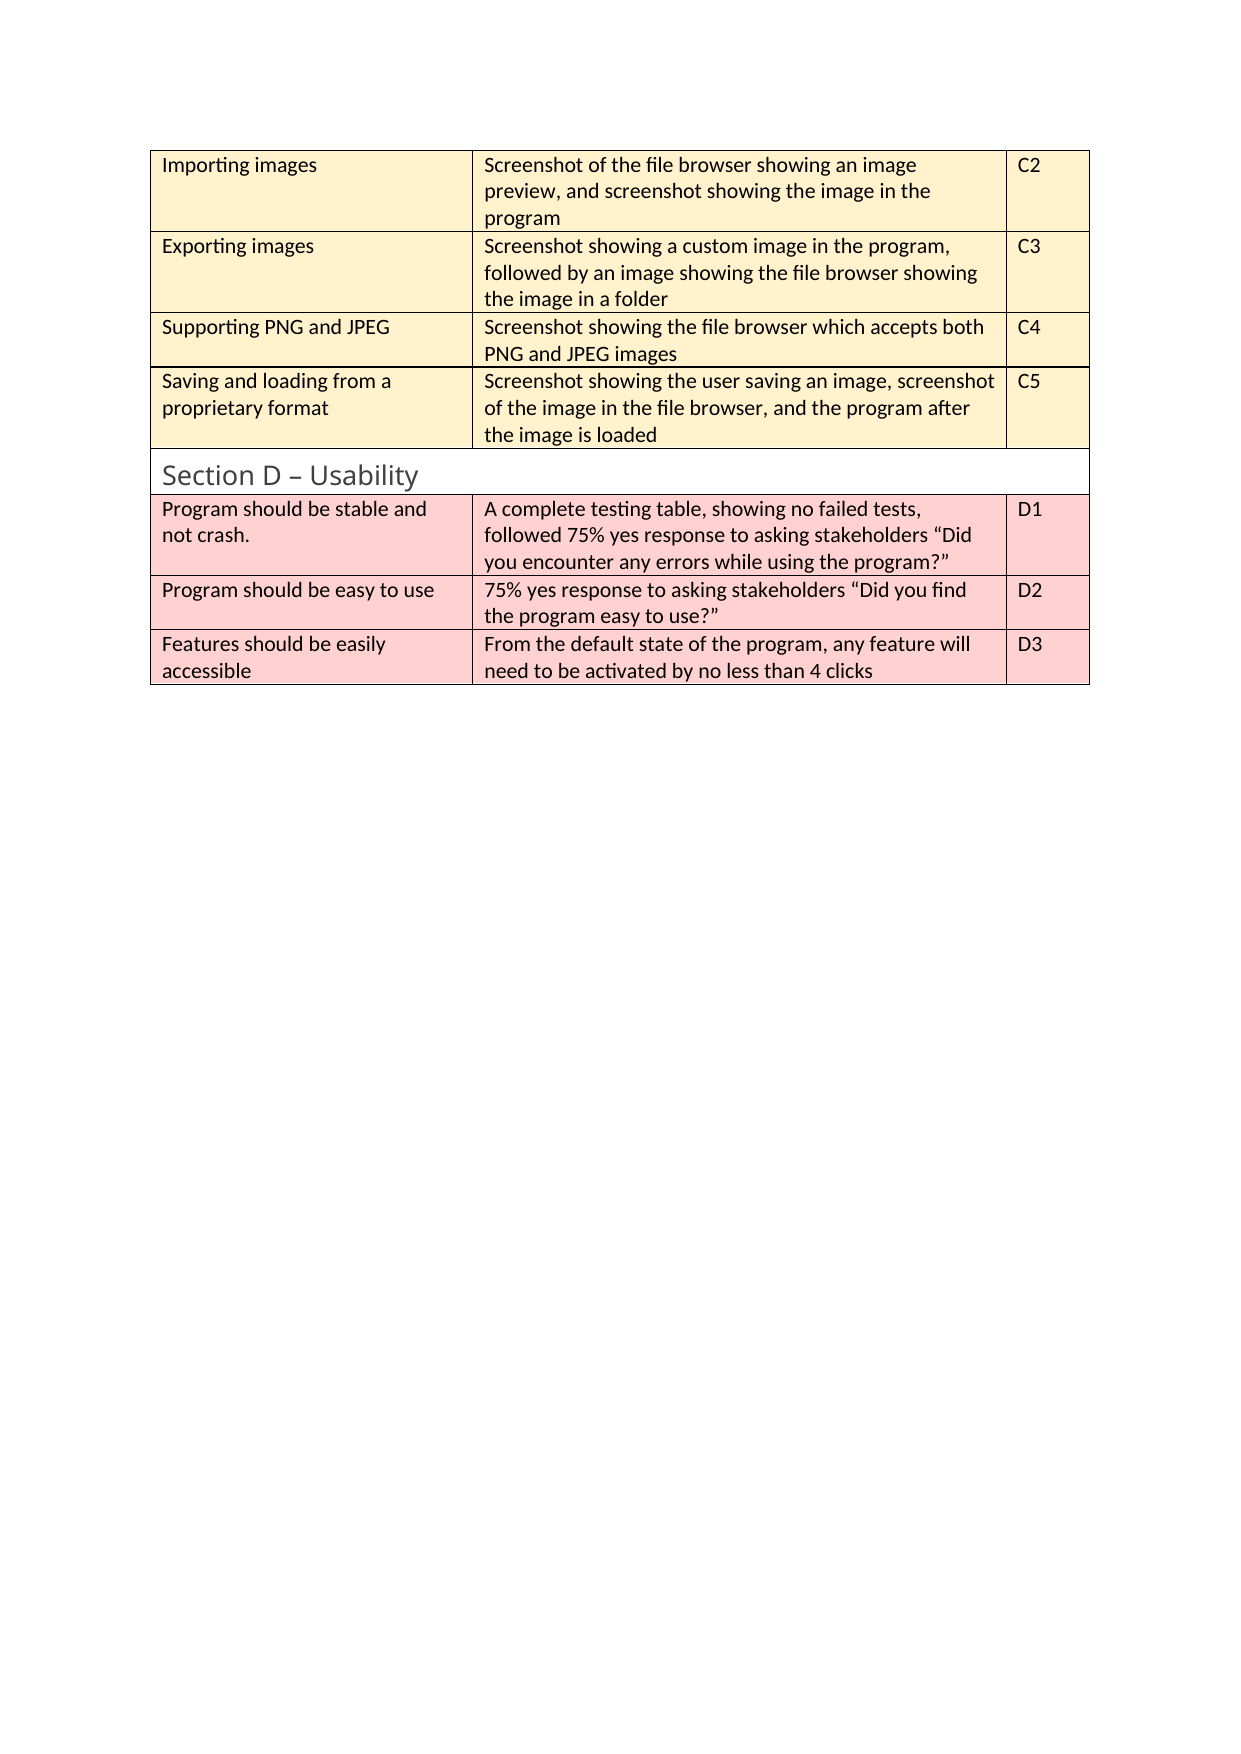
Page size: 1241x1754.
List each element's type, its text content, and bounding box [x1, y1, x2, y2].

table_cell Program should be stable and not crash. [151, 495, 472, 575]
table_cell C4 [1007, 313, 1089, 366]
table_cell Screenshot of the file browser showing an image preview, and screenshot showing the image in the program [473, 151, 1006, 231]
table_cell C5 [1007, 368, 1089, 447]
table_cell D3 [1007, 630, 1089, 683]
table_cell A complete testing table, showing no failed tests, followed 75% yes response to asking stakeholders “Did you encounter any errors while using the program?” [473, 495, 1006, 575]
table_cell From the default state of the program, any feature will need to be activated by no less than 4 clicks [473, 630, 1006, 683]
table_cell Screenshot showing the file browser which accepts both PNG and JPEG images [473, 313, 1006, 366]
table_cell Saving and loading from a proprietary format [151, 368, 472, 447]
table_cell D2 [1007, 576, 1089, 629]
table_cell Features should be easily accessible [151, 630, 472, 683]
table_cell Program should be easy to use [151, 576, 472, 629]
table_cell Supporting PNG and JPEG [151, 313, 472, 366]
table_cell D1 [1007, 495, 1089, 575]
table_cell C2 [1007, 151, 1089, 231]
table_cell Exporting images [151, 232, 472, 312]
table_cell Screenshot showing the user saving an image, screenshot of the image in the file browser, and the program after the image is loaded [473, 368, 1006, 447]
table_cell 75% yes response to asking stakeholders “Did you find the program easy to use?” [473, 576, 1006, 629]
table_cell C3 [1007, 232, 1089, 312]
table_cell Screenshot showing a custom image in the program, followed by an image showing the file browser showing the image in a folder [473, 232, 1006, 312]
table_cell Importing images [151, 151, 472, 231]
table_cell Section D – Usability [151, 449, 1089, 494]
